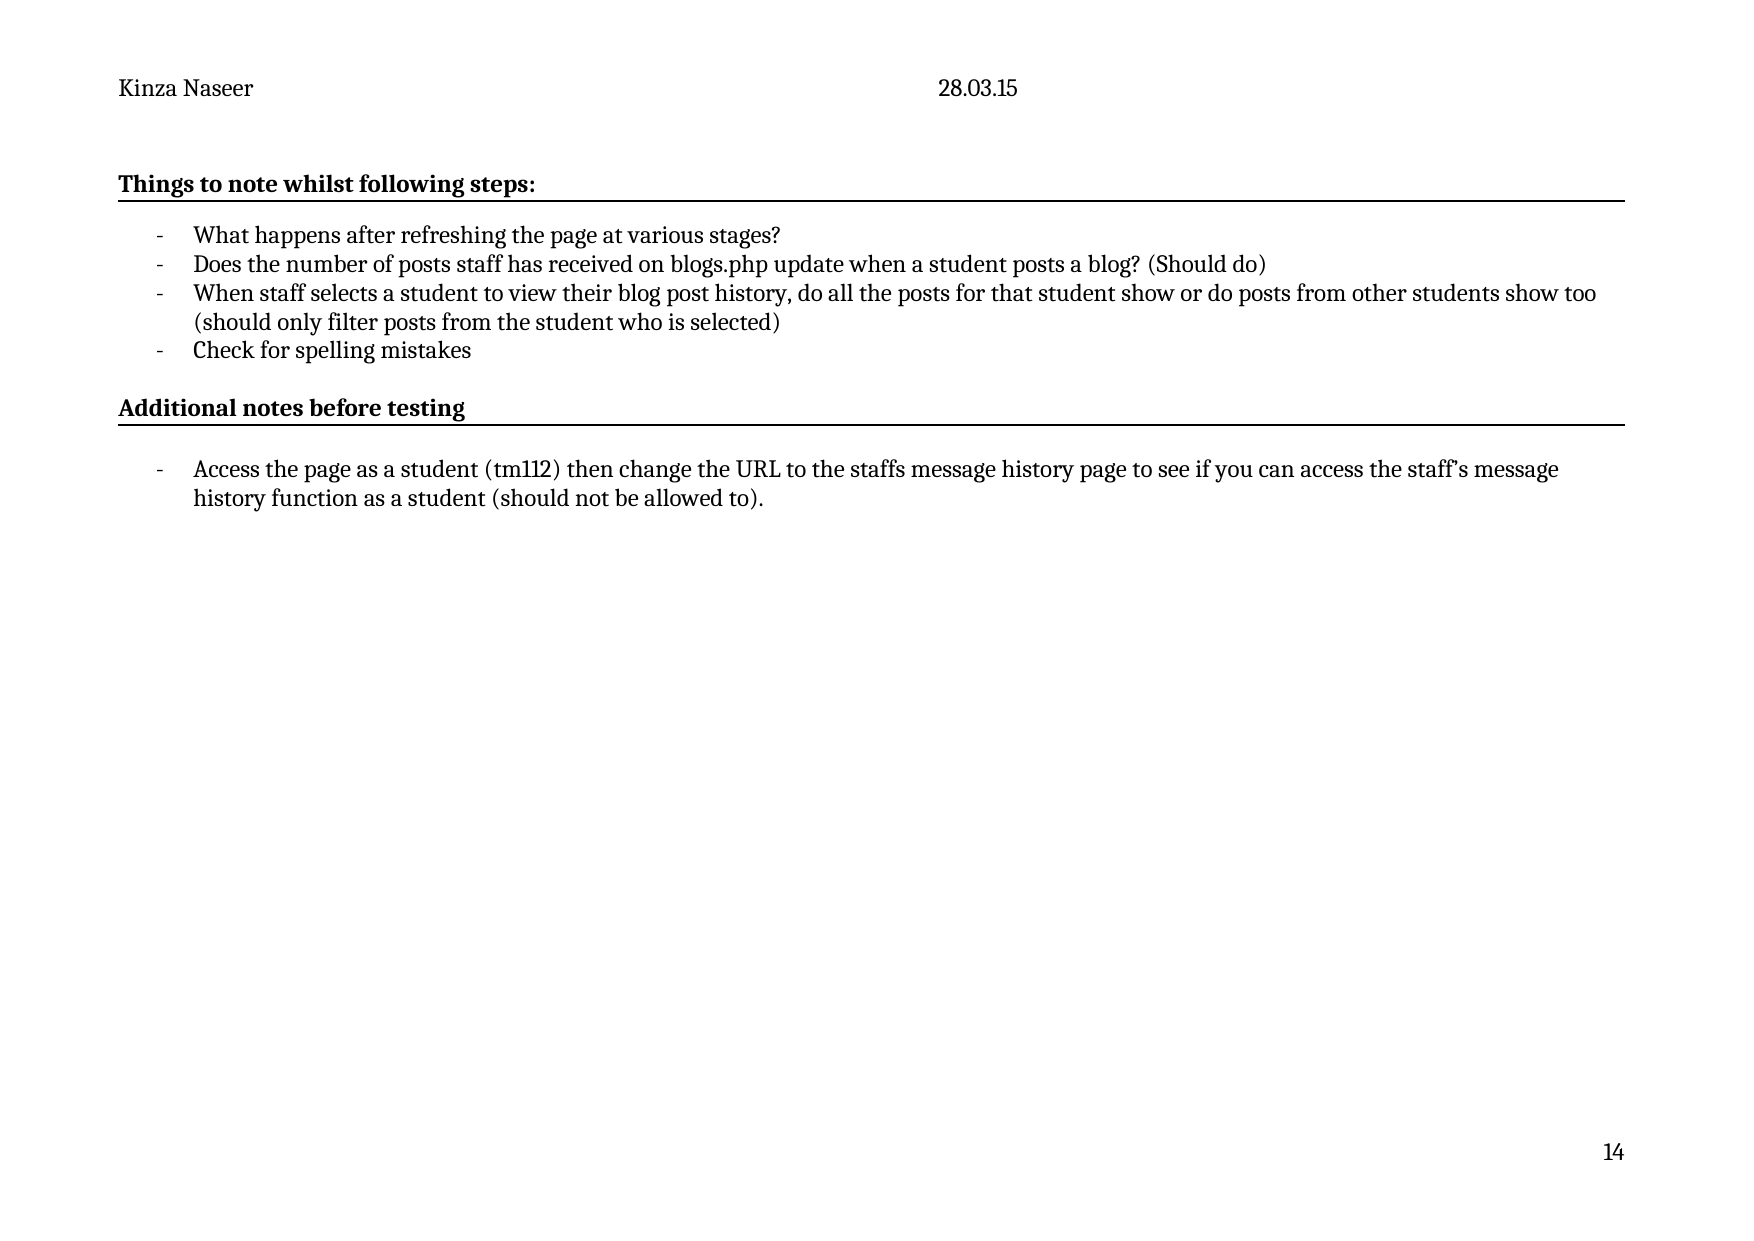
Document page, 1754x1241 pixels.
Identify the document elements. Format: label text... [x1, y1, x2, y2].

list Access the page as a student (tm112) then change the URL to the staffs message history page to see if you can access the staff’s message history function as a student (should not be allowed to). [156, 455, 1625, 512]
list What happens after refreshing the page at various stages? [156, 221, 1625, 250]
list When staff selects a student to view their blog post history, do all the posts for that student show or do posts from other students show too (should only filter posts from the student who is selected) [156, 279, 1625, 336]
list Does the number of posts staff has received on blogs.php update when a student posts a blog? (Should do) [156, 250, 1625, 279]
text Additional notes before testing [118, 394, 1625, 424]
list Check for spelling mistakes [156, 336, 1625, 365]
text Things to note whilst following steps: [118, 169, 1625, 200]
